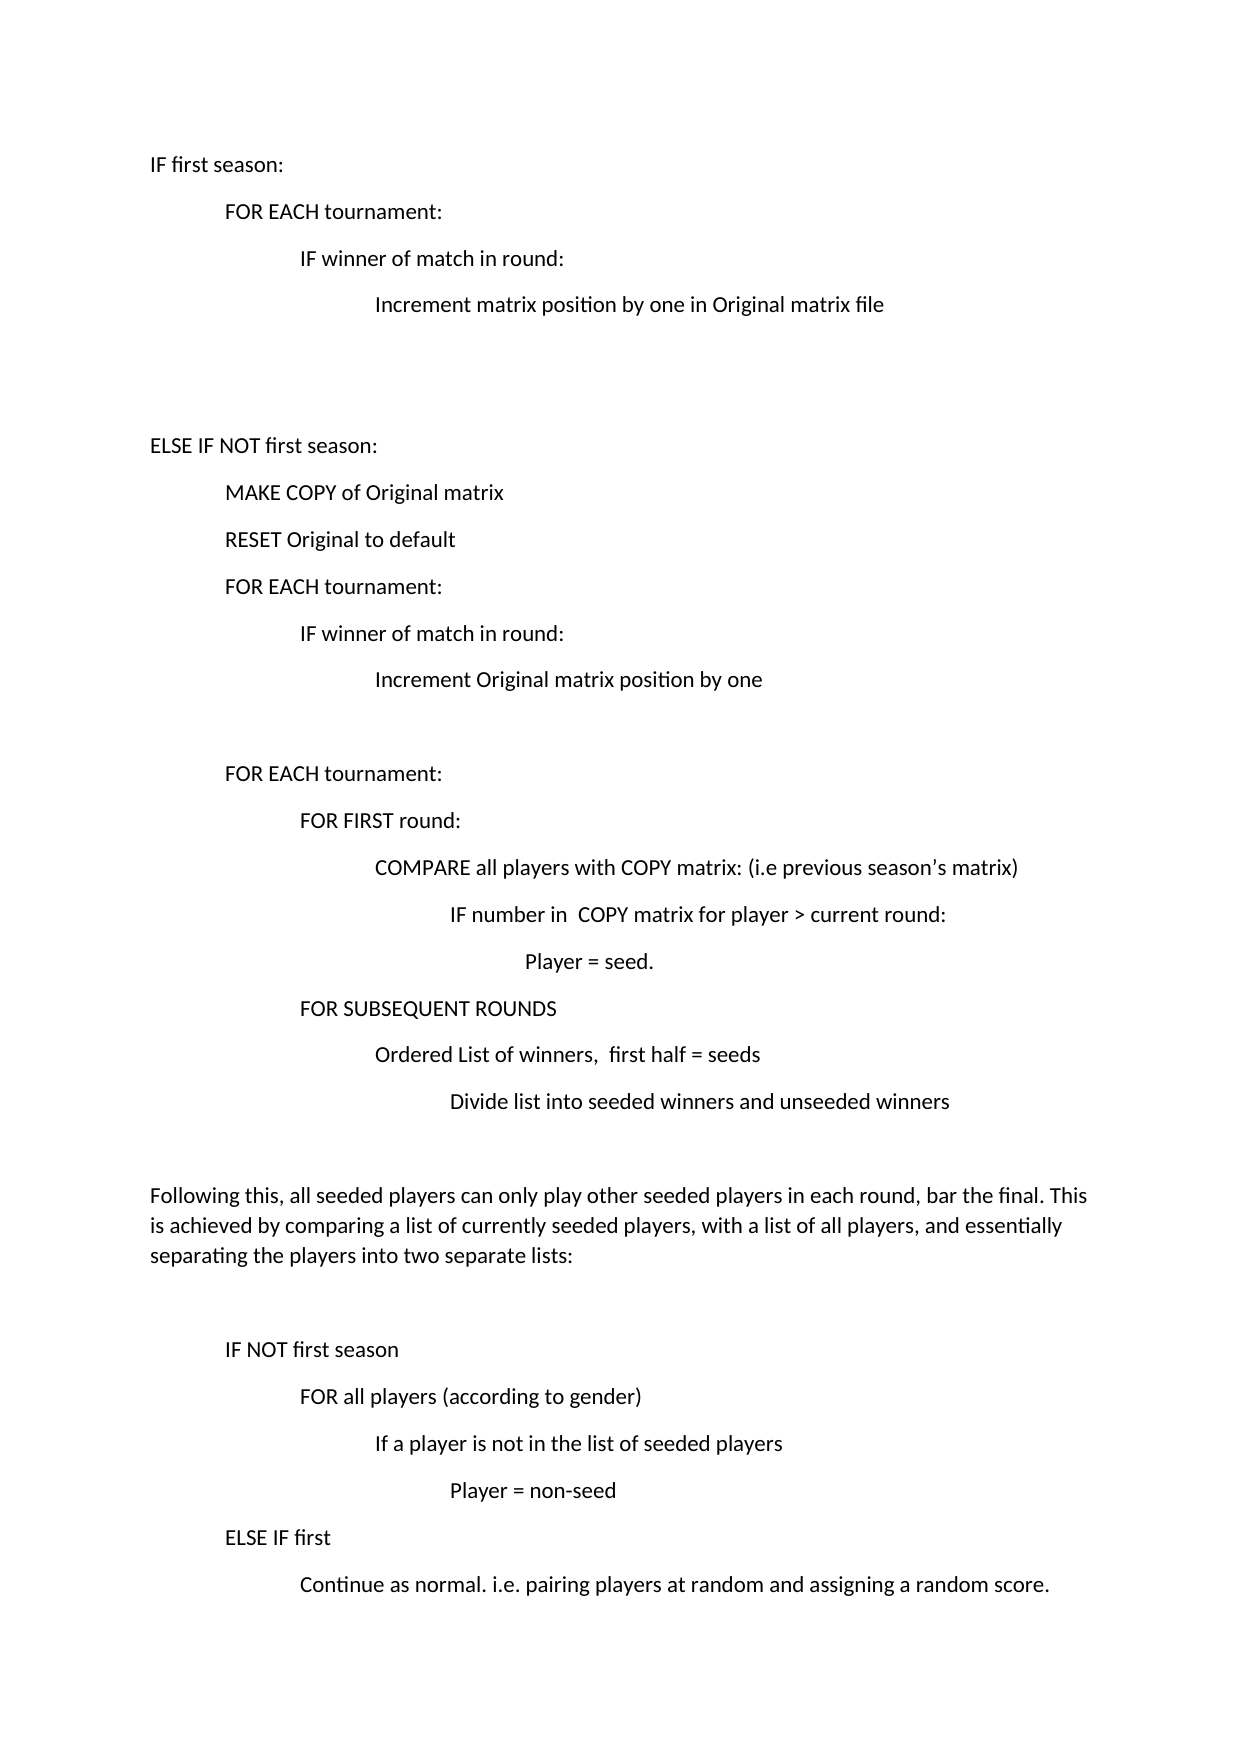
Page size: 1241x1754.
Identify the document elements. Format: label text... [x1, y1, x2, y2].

text IF first season: [150, 150, 1090, 178]
text RESET Original to default [150, 525, 1090, 553]
text Continue as normal. i.e. pairing players at random and assigning a random score. [150, 1570, 1090, 1598]
text FOR all players (according to gender) [150, 1382, 1090, 1410]
text Player = seed. [150, 947, 1090, 975]
text FOR SUBSEQUENT ROUNDS [150, 994, 1090, 1022]
text FOR EACH tournament: [150, 197, 1090, 225]
text ELSE IF NOT first season: [150, 431, 1090, 459]
text Increment Original matrix position by one [150, 666, 1090, 694]
text IF NOT first season [150, 1335, 1090, 1363]
text Following this, all seeded players can only play other seeded players in each round, bar the final. This is achieved by comparing a list of currently seeded players, with a list of all players, and essentially separating the players into two separate lists: [150, 1181, 1090, 1270]
text IF winner of match in round: [150, 244, 1090, 272]
text Ordered List of winners, first half = seeds [150, 1041, 1090, 1069]
text FOR FIRST round: [150, 806, 1090, 834]
text Player = non-seed [150, 1476, 1090, 1504]
text COMPARE all players with COPY matrix: (i.e previous season’s matrix) [150, 853, 1090, 881]
text ELSE IF first [150, 1523, 1090, 1551]
text FOR EACH tournament: [150, 759, 1090, 787]
text If a player is not in the list of seeded players [150, 1429, 1090, 1457]
text MAKE COPY of Original matrix [150, 478, 1090, 506]
text IF number in COPY matrix for player > current round: [150, 900, 1090, 928]
text Increment matrix position by one in Original matrix file [150, 291, 1090, 319]
text FOR EACH tournament: [150, 572, 1090, 600]
text IF winner of match in round: [150, 619, 1090, 647]
text Divide list into seeded winners and unseeded winners [150, 1087, 1090, 1116]
